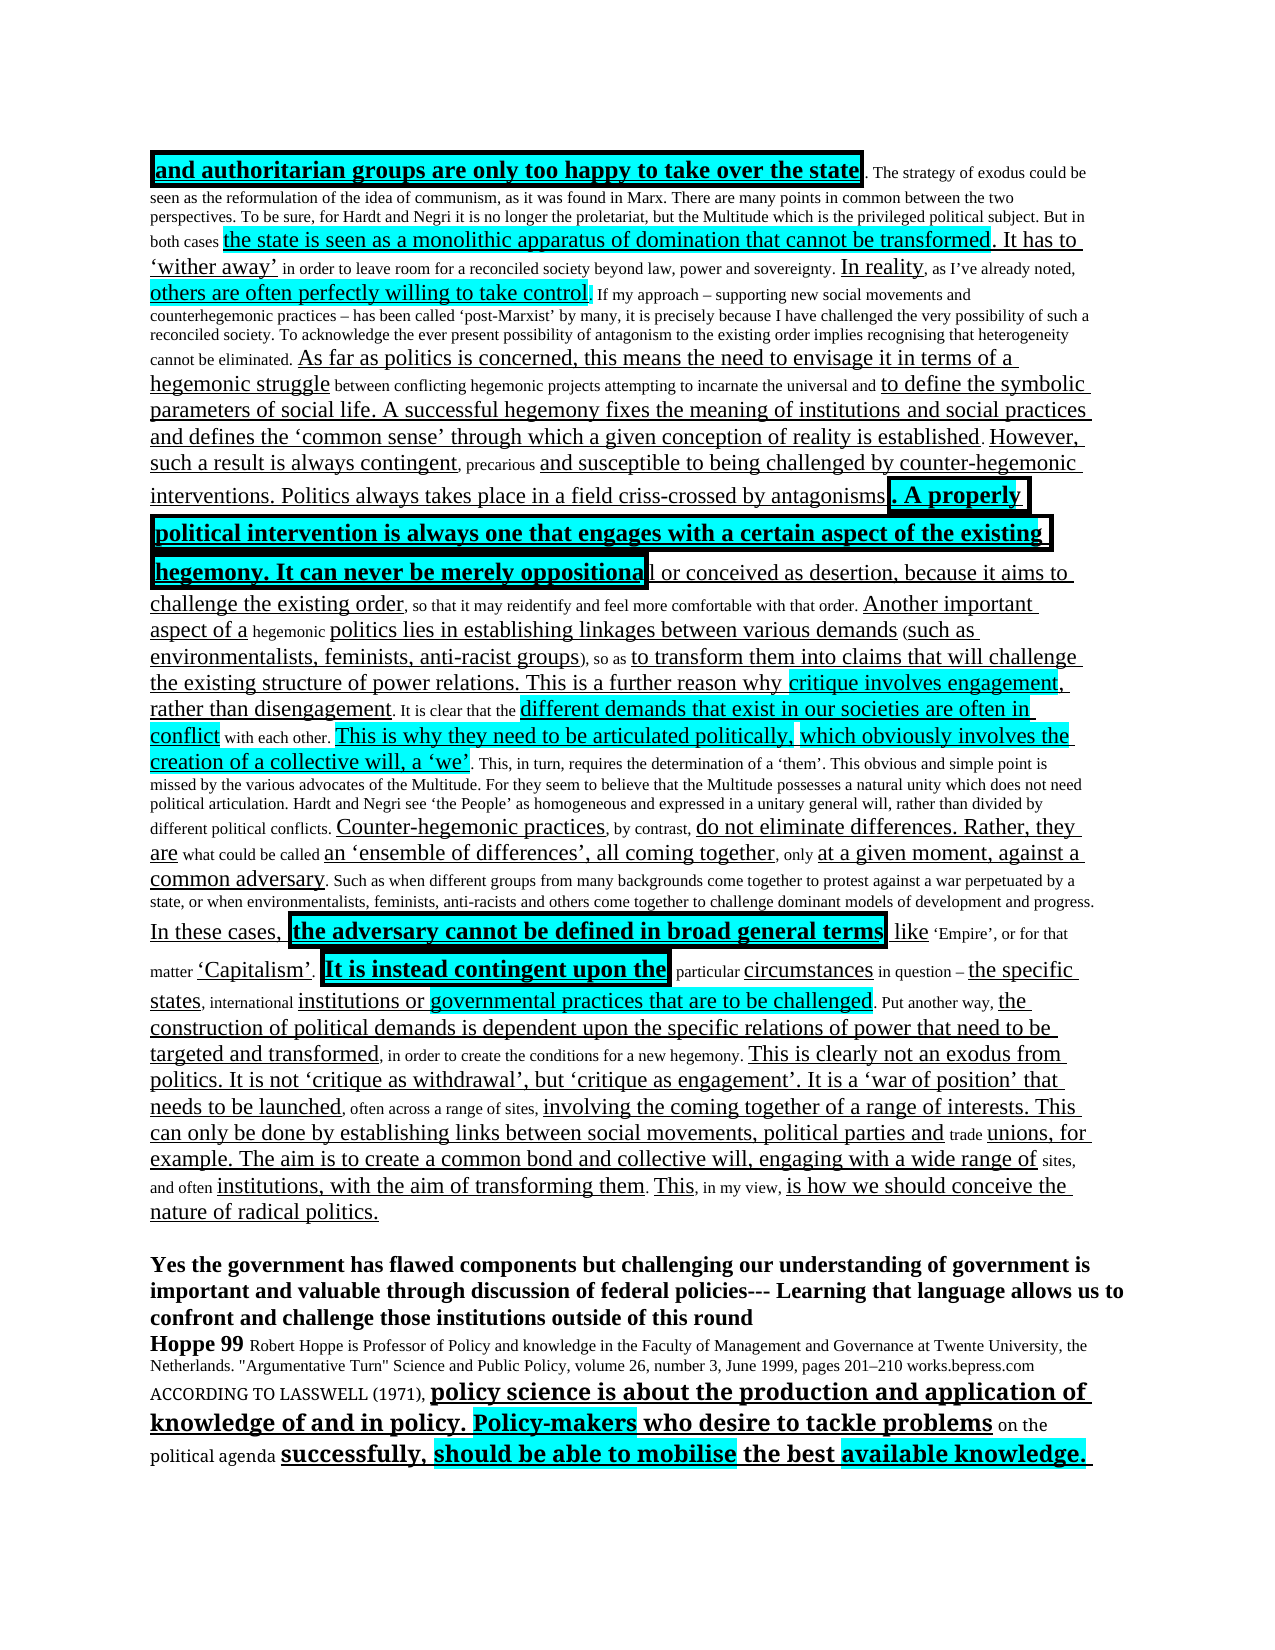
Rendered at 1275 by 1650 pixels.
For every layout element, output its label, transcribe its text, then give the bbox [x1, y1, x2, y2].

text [150, 150, 1095, 1224]
text Yes the government has flawed components but challenging our understanding of government is important and valuable through discussion of federal policies--- Learning that language allows us to confront and challenge those institutions outside of this round [150, 1251, 1125, 1330]
text Hoppe 99 Robert Hoppe is Professor of Policy and knowledge in the Faculty of Management and Governance at Twente University, the Netherlands. "Argumentative Turn" Science and Public Policy, volume 26, number 3, June 1999, pages 201–210 works.bepress.com [150, 1330, 1125, 1375]
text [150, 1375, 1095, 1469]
